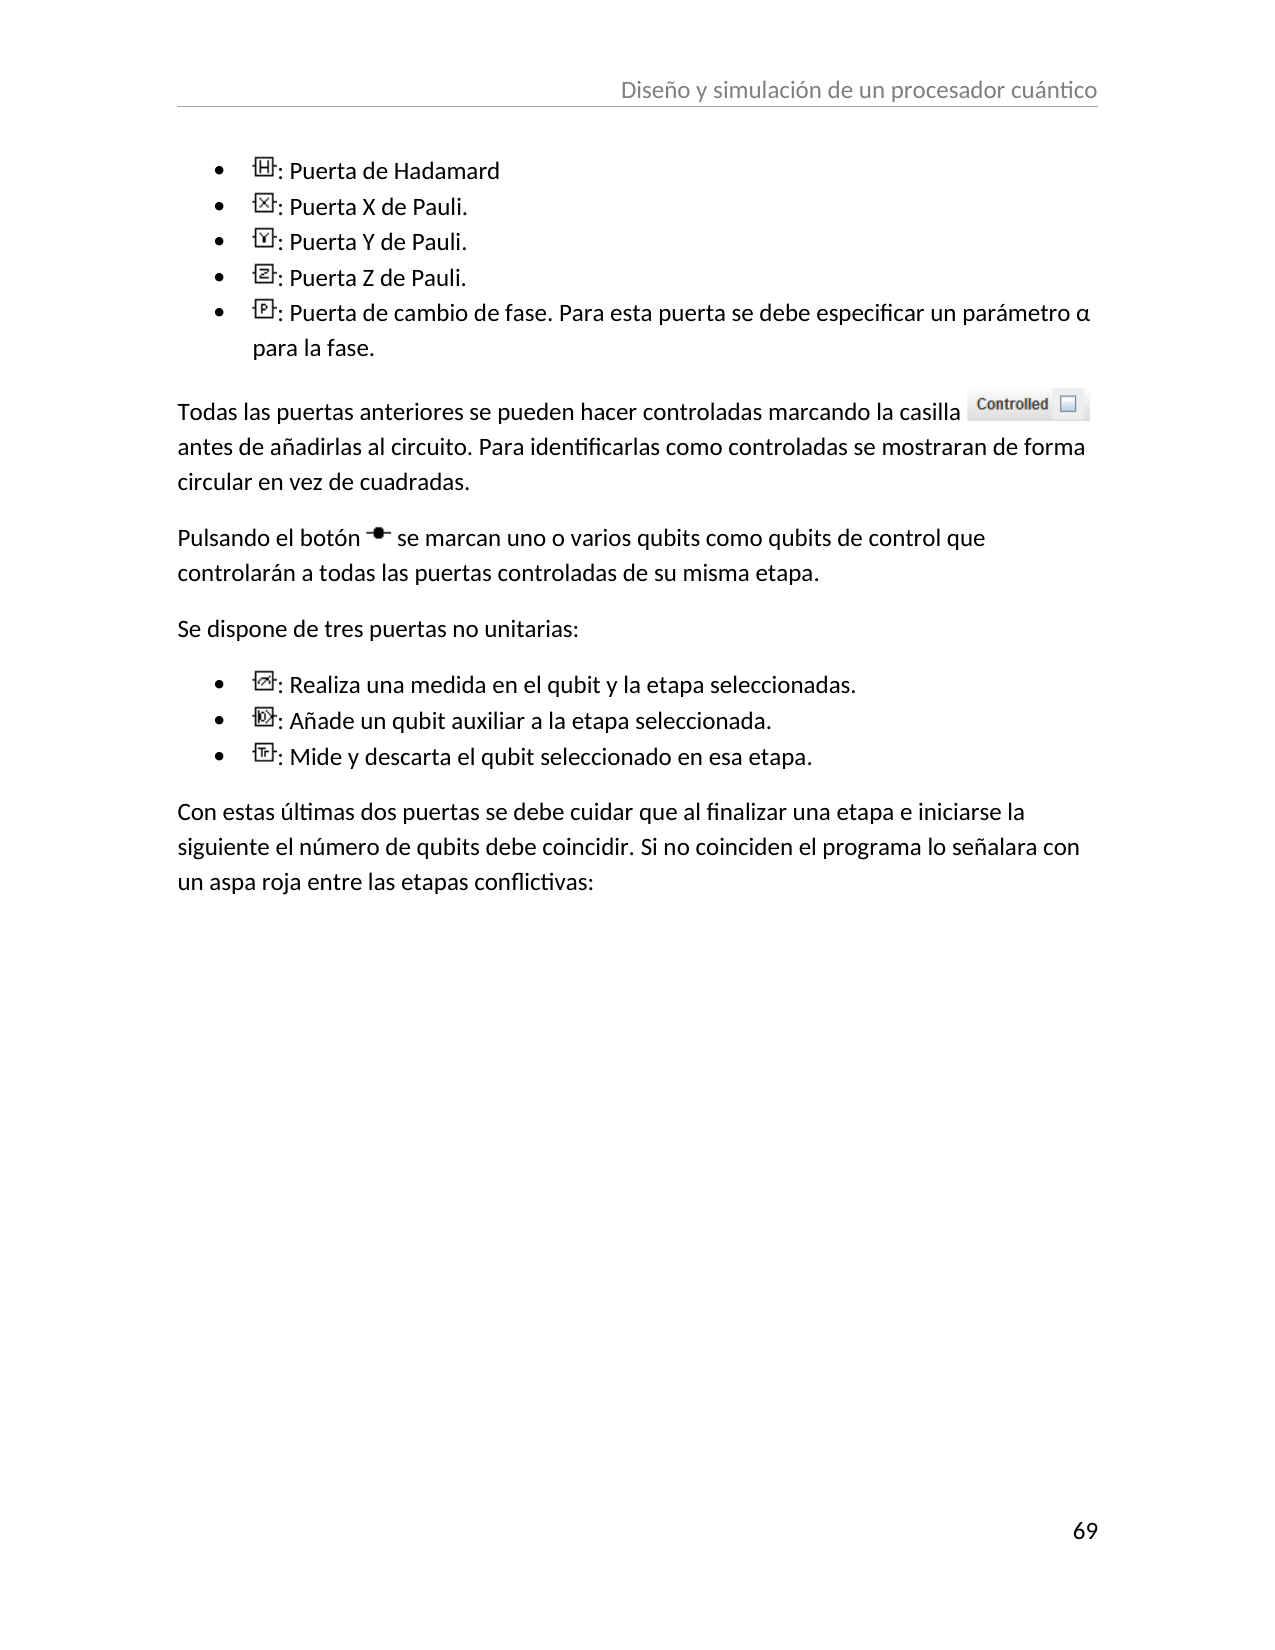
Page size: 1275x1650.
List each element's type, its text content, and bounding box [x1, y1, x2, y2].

list : Realiza una medida en el qubit y la etapa seleccionadas. [215, 669, 1098, 700]
picture [252, 669, 277, 694]
list : Puerta de Hadamard [215, 155, 1098, 186]
list : Puerta Y de Pauli. [215, 226, 1098, 257]
list : Añade un qubit auxiliar a la etapa seleccionada. [215, 704, 1098, 736]
picture [252, 190, 277, 216]
picture [252, 704, 277, 730]
picture [252, 155, 277, 180]
list : Puerta de cambio de fase. Para esta puerta se debe especificar un parámetro α para la fase. [215, 297, 1098, 363]
list : Mide y descarta el qubit seleccionado en esa etapa. [215, 740, 1098, 771]
picture [252, 261, 277, 287]
list : Puerta X de Pauli. [215, 190, 1098, 221]
text Todas las puertas anteriores se pueden hacer controladas marcando la casilla antes de añadirlas al circuito. Para identificarlas como controladas se mostraran de forma circular en vez de cuadradas. [177, 388, 1098, 497]
text Se dispone de tres puertas no unitarias: [177, 613, 1098, 644]
picture [967, 388, 1090, 421]
picture [252, 226, 277, 251]
text Pulsando el botón se marcan uno o varios qubits como qubits de control que controlarán a todas las puertas controladas de su misma etapa. [177, 522, 1098, 588]
picture [366, 521, 392, 547]
picture [252, 740, 277, 765]
list : Puerta Z de Pauli. [215, 261, 1098, 292]
picture [252, 297, 277, 322]
text Con estas últimas dos puertas se debe cuidar que al finalizar una etapa e iniciarse la siguiente el número de qubits debe coincidir. Si no coinciden el programa lo señalara con un aspa roja entre las etapas conflictivas: [177, 796, 1098, 897]
